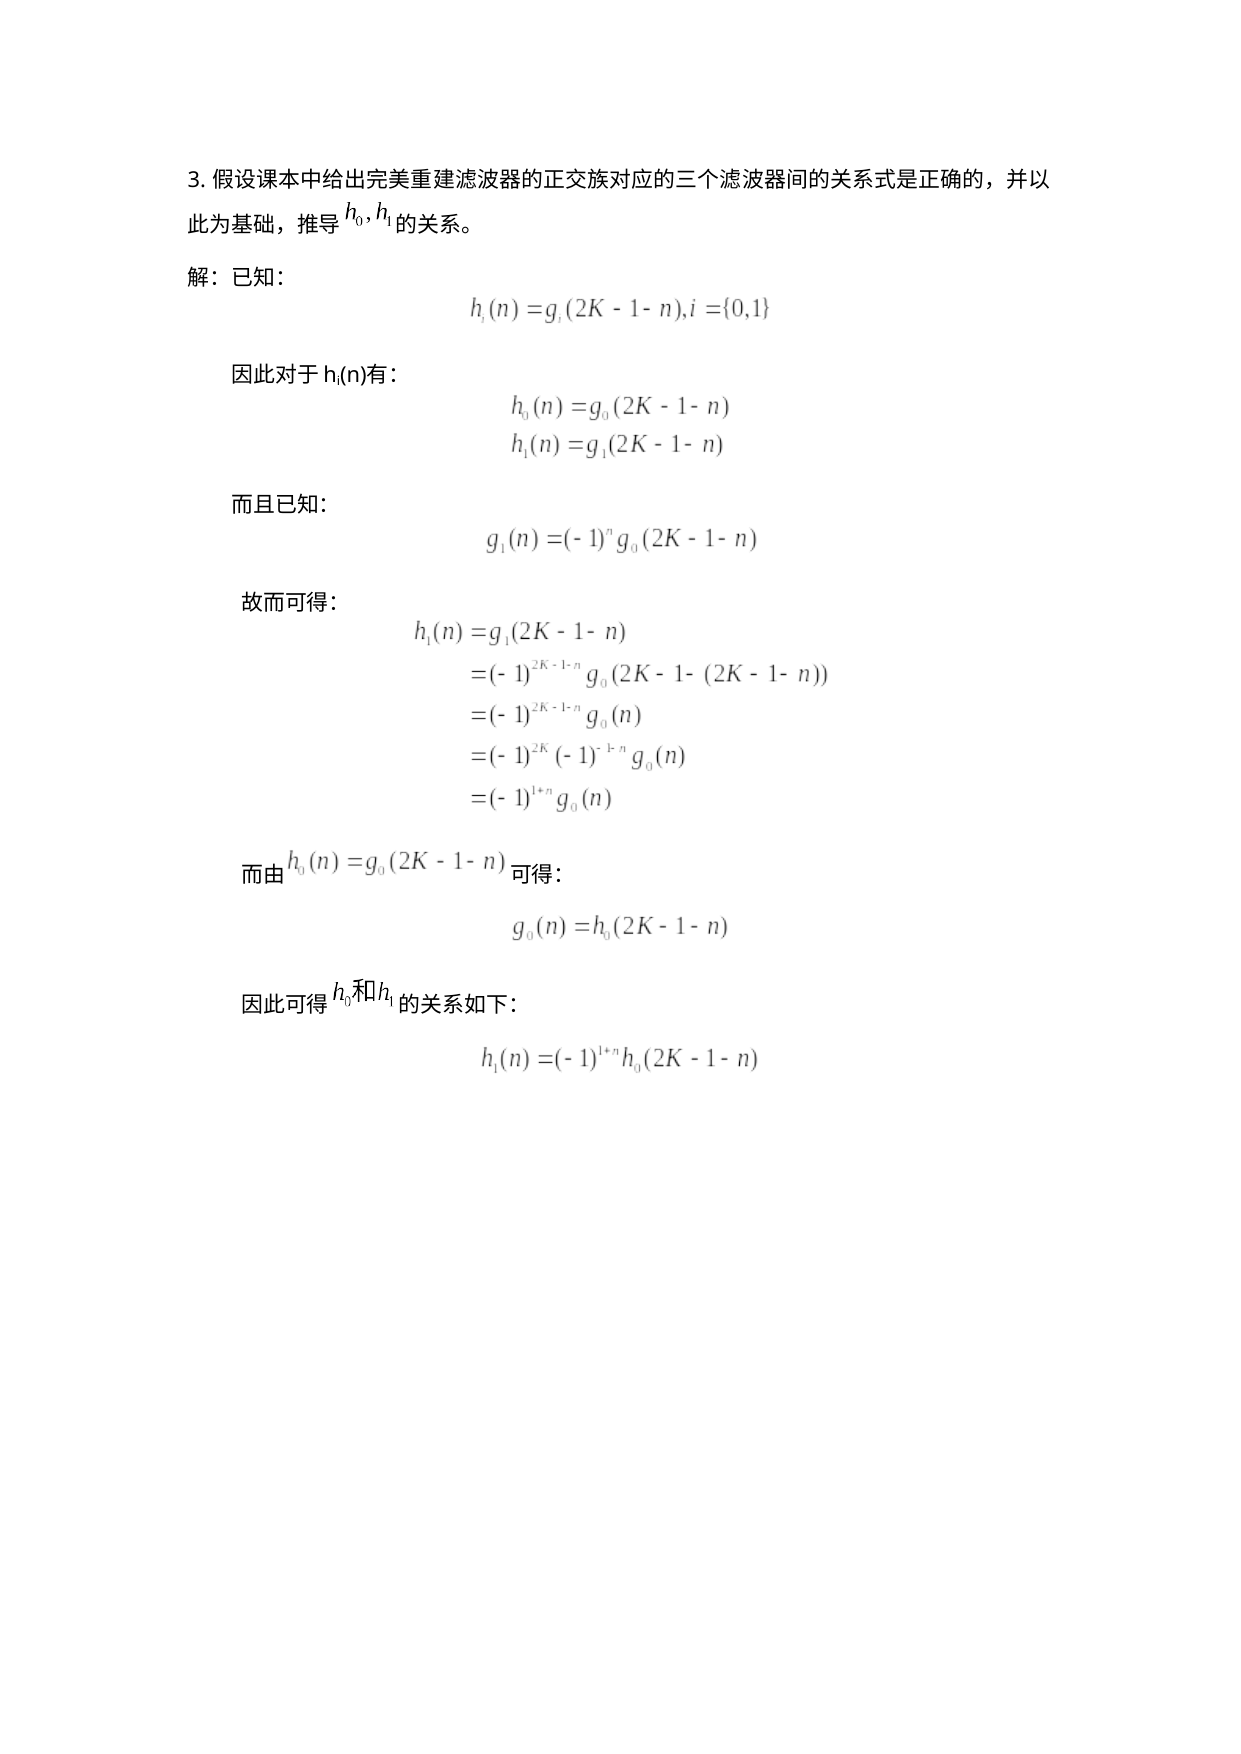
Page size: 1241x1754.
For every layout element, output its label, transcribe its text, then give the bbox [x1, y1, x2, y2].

text 解：已知： [187, 259, 1053, 292]
text 因此可得的关系如下： [187, 974, 1053, 1039]
text 故而可得： [187, 584, 1053, 617]
text 3. 假设课本中给出完美重建滤波器的正交族对应的三个滤波器间的关系式是正确的，并以此为基础，推导的关系。 [187, 162, 1053, 259]
text 而由可得： [187, 844, 1053, 909]
text 因此对于hi(n)有： [187, 357, 1053, 389]
text 而且已知： [187, 487, 1053, 519]
